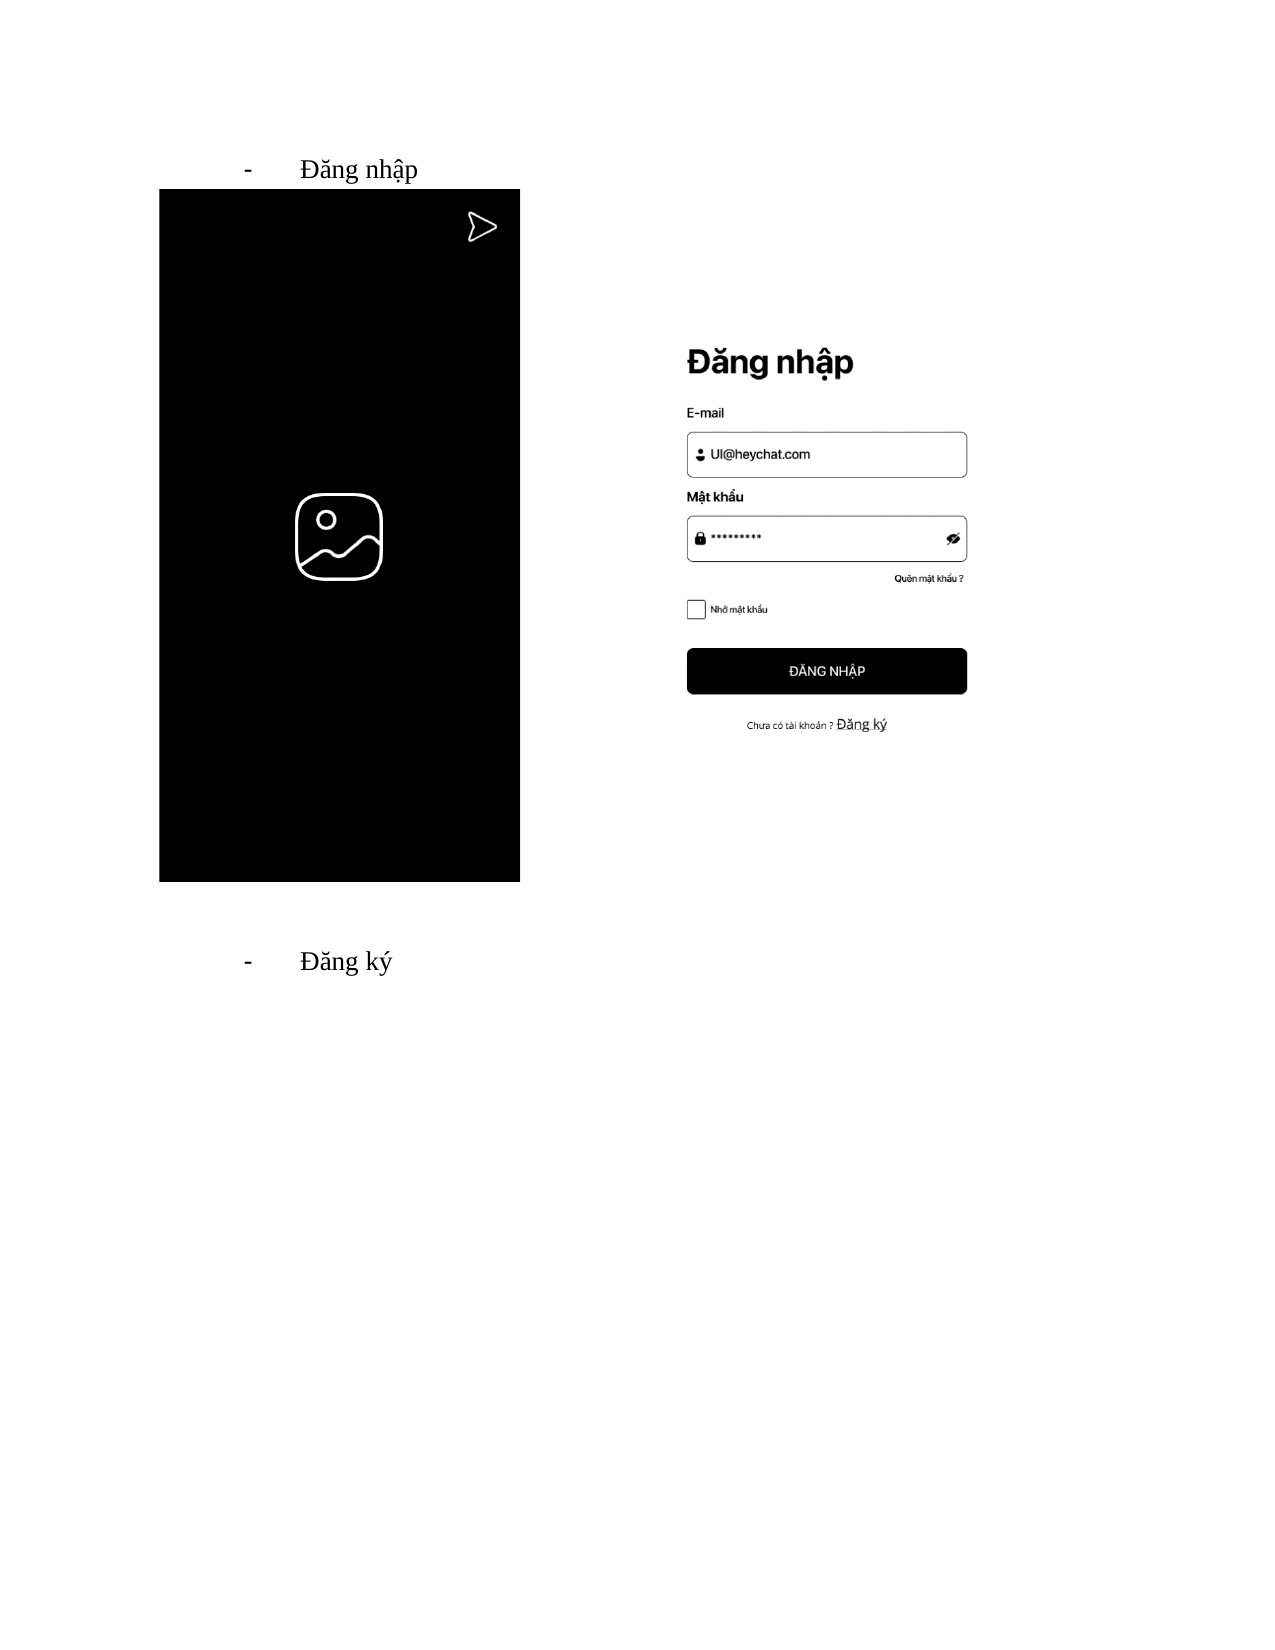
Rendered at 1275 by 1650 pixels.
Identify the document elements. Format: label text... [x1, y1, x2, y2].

list Đăng nhập [244, 150, 1125, 187]
list Đăng ký [244, 941, 1125, 978]
picture [157, 189, 1129, 880]
